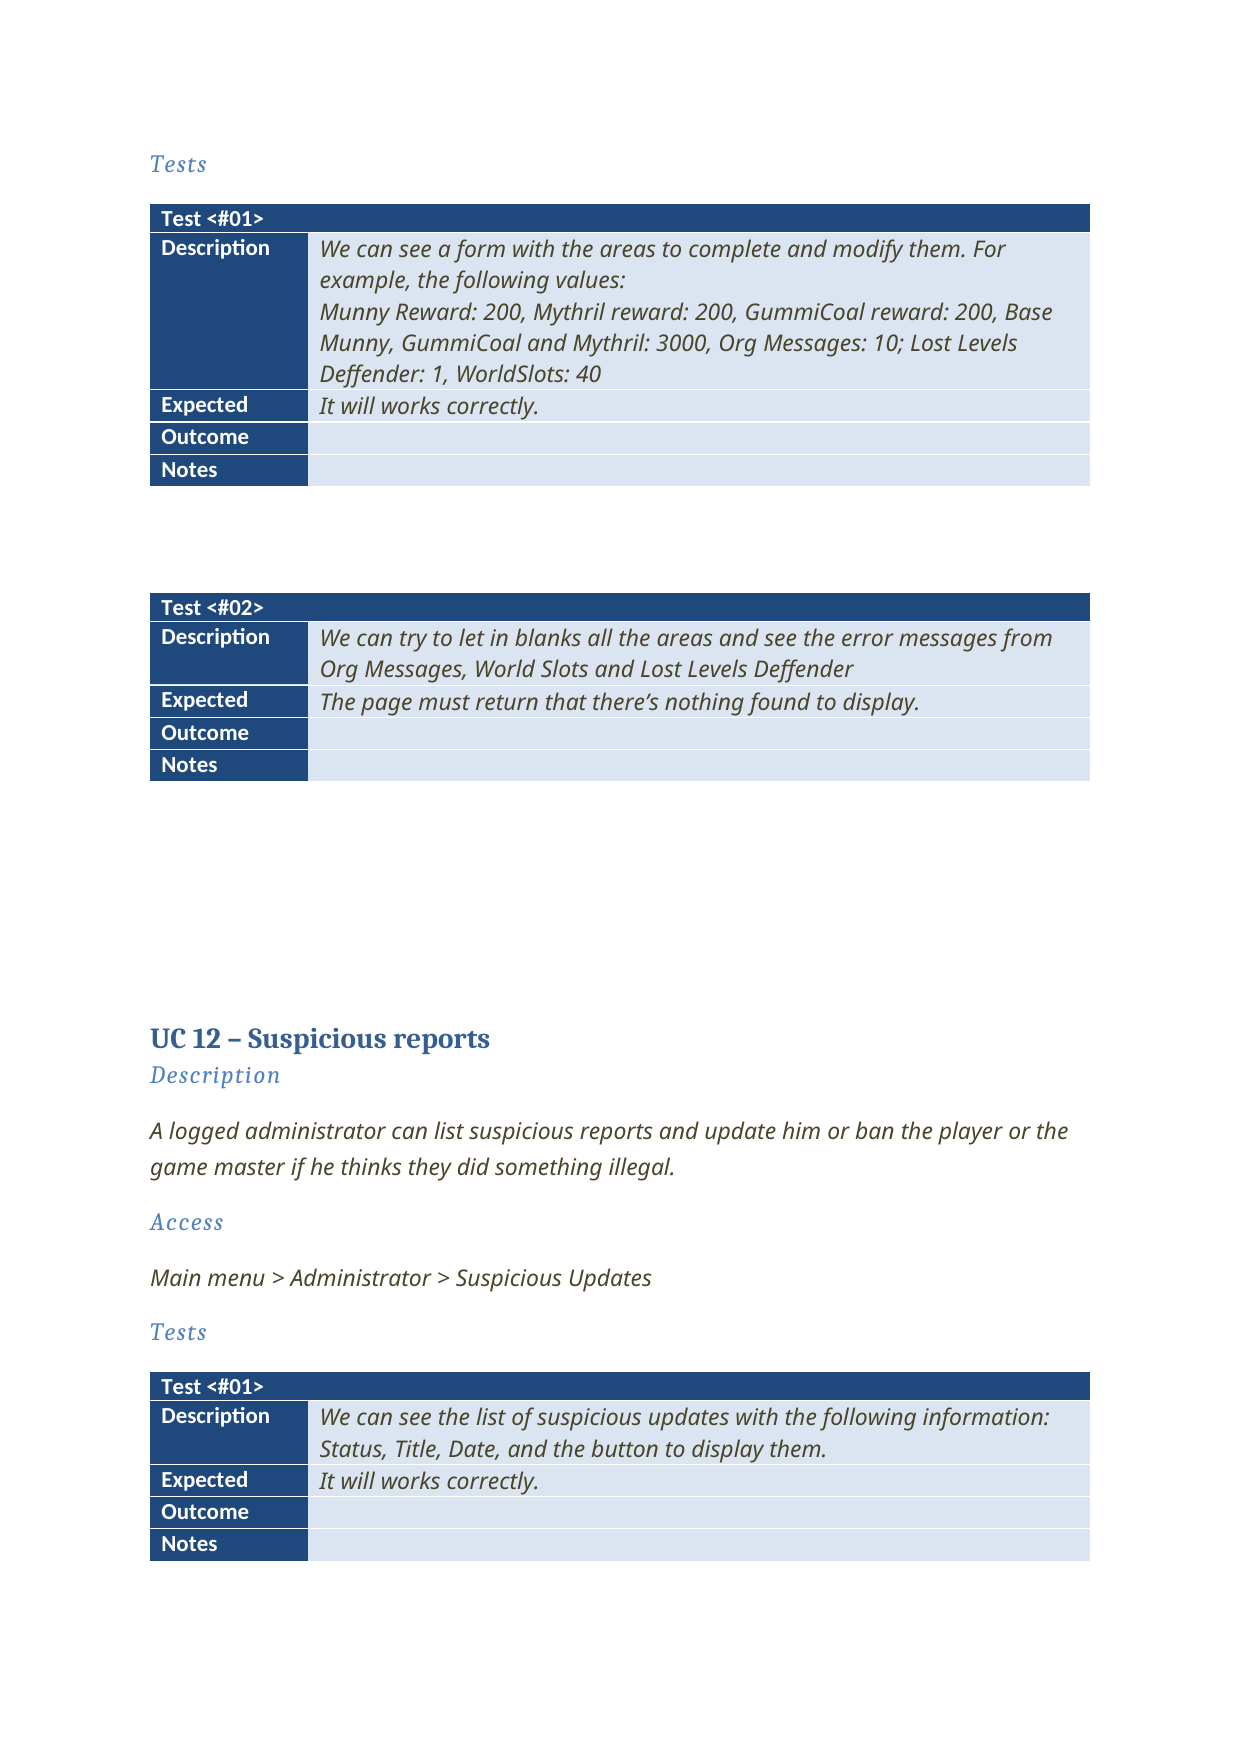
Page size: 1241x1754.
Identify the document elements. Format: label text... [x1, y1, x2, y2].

subtitle UC 12 – Suspicious reports [150, 1023, 1090, 1056]
subtitle Tests [150, 1318, 1090, 1347]
table_cell It will works correctly. [308, 390, 1090, 421]
table_header Test <#02> [150, 593, 1090, 621]
table_cell Description [150, 1401, 308, 1464]
table_cell Description [150, 233, 308, 389]
table_cell It will works correctly. [308, 1465, 1090, 1496]
subtitle Access [150, 1208, 1090, 1236]
subtitle Description [150, 1061, 1090, 1090]
table_cell We can try to let in blanks all the areas and see the error messages from Org Messages, World Slots and Lost Levels Deffender [308, 622, 1090, 684]
subtitle Tests [150, 150, 1090, 179]
table_cell [308, 718, 1090, 749]
table_cell Description [150, 622, 308, 684]
table_cell [308, 750, 1090, 781]
table_cell Expected [150, 686, 308, 717]
text A logged administrator can list suspicious reports and update him or ban the player or the game master if he thinks they did something illegal. [150, 1115, 1090, 1182]
table_cell Notes [150, 455, 308, 486]
table_cell The page must return that there’s nothing found to display. [308, 686, 1090, 717]
table_cell [308, 1529, 1090, 1561]
table_header Test <#01> [150, 204, 1090, 232]
table_cell [308, 1497, 1090, 1528]
table_cell Notes [150, 1529, 308, 1561]
table_cell Notes [150, 750, 308, 781]
table_cell Outcome [150, 1497, 308, 1528]
table_cell We can see a form with the areas to complete and modify them. For example, the following values: Munny Reward: 200, Mythril reward: 200, GummiCoal reward: 200, Base Munny, GummiCoal and Mythril: 3000, Org Messages: 10; Lost Levels Deffender: 1, WorldSlots: 40 [308, 233, 1090, 389]
table_cell Outcome [150, 423, 308, 454]
table_cell [308, 423, 1090, 454]
table_cell Expected [150, 1465, 308, 1496]
table_header Test <#01> [150, 1372, 1090, 1400]
table_cell Expected [150, 390, 308, 421]
table_cell Outcome [150, 718, 308, 749]
table_cell We can see the list of suspicious updates with the following information: Status, Title, Date, and the button to display them. [308, 1401, 1090, 1464]
table_cell [308, 455, 1090, 486]
text Main menu > Administrator > Suspicious Updates [150, 1262, 1090, 1293]
